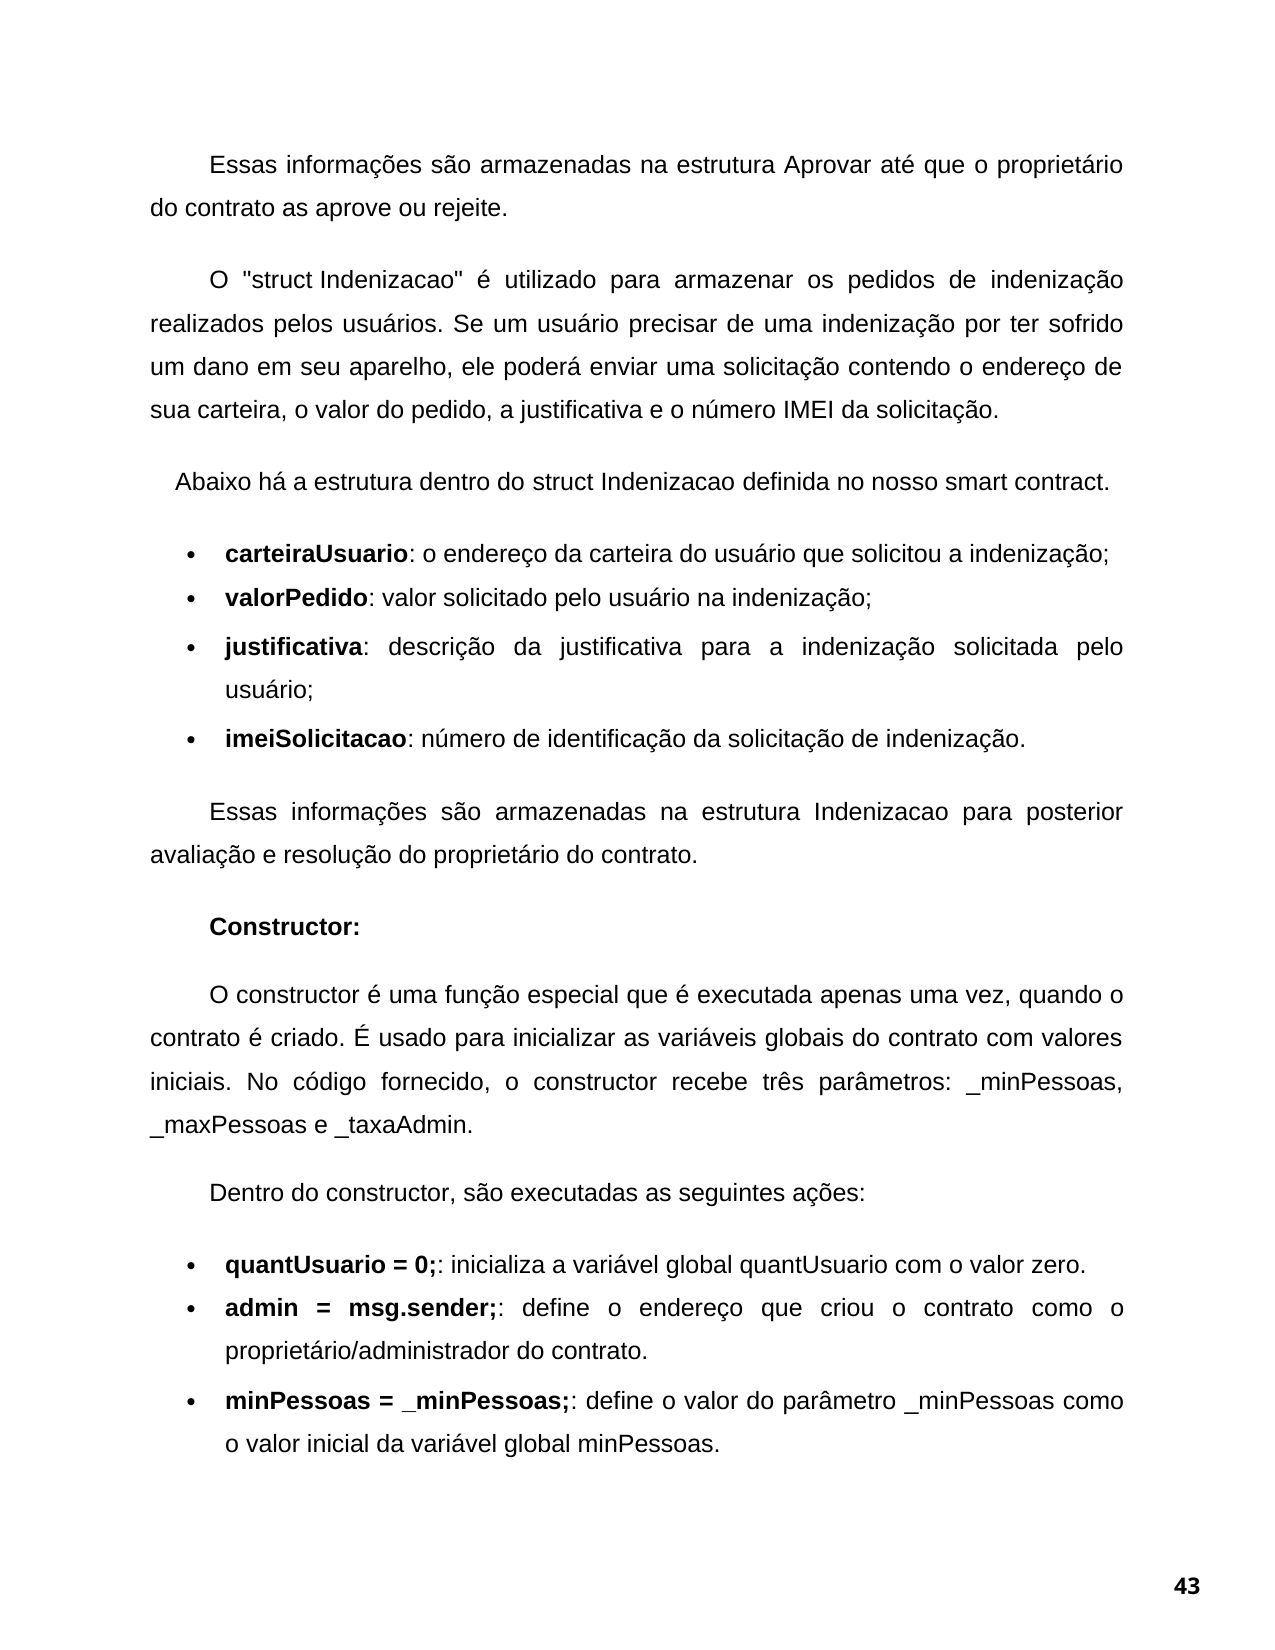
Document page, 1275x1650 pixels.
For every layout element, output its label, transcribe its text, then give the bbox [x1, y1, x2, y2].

list justificativa: descrição da justificativa para a indenização solicitada pelo usuário; [187, 632, 1125, 704]
list imeiSolicitacao: número de identificação da solicitação de indenização. [187, 724, 1125, 753]
list valorPedido: valor solicitado pelo usuário na indenização; [187, 582, 1125, 611]
text O constructor é uma função especial que é executada apenas uma vez, quando o contrato é criado. É usado para inicializar as variáveis globais do contrato com valores iniciais. No código fornecido, o constructor recebe três parâmetros: _minPessoas, _maxPessoas e _taxaAdmin. [150, 980, 1125, 1138]
text O "struct Indenizacao" é utilizado para armazenar os pedidos de indenização realizados pelos usuários. Se um usuário precisar de uma indenização por ter sofrido um dano em seu aparelho, ele poderá enviar uma solicitação contendo o endereço de sua carteira, o valor do pedido, a justificativa e o número IMEI da solicitação. [150, 265, 1125, 423]
list admin = msg.sender;: define o endereço que criou o contrato como o proprietário/administrador do contrato. [187, 1293, 1125, 1365]
text Essas informações são armazenadas na estrutura Aprovar até que o proprietário do contrato as aprove ou rejeite. [150, 150, 1125, 222]
list minPessoas = _minPessoas;: define o valor do parâmetro _minPessoas como o valor inicial da variável global minPessoas. [187, 1386, 1125, 1457]
list carteiraUsuario: o endereço da carteira do usuário que solicitou a indenização; [187, 539, 1125, 568]
text Abaixo há a estrutura dentro do struct Indenizacao definida no nosso smart contract. [150, 467, 1125, 496]
list quantUsuario = 0;: inicializa a variável global quantUsuario com o valor zero. [187, 1250, 1125, 1279]
text Essas informações são armazenadas na estrutura Indenizacao para posterior avaliação e resolução do proprietário do contrato. [150, 797, 1125, 868]
text Constructor: [150, 912, 1125, 941]
text Dentro do constructor, são executadas as seguintes ações: [150, 1178, 1125, 1206]
